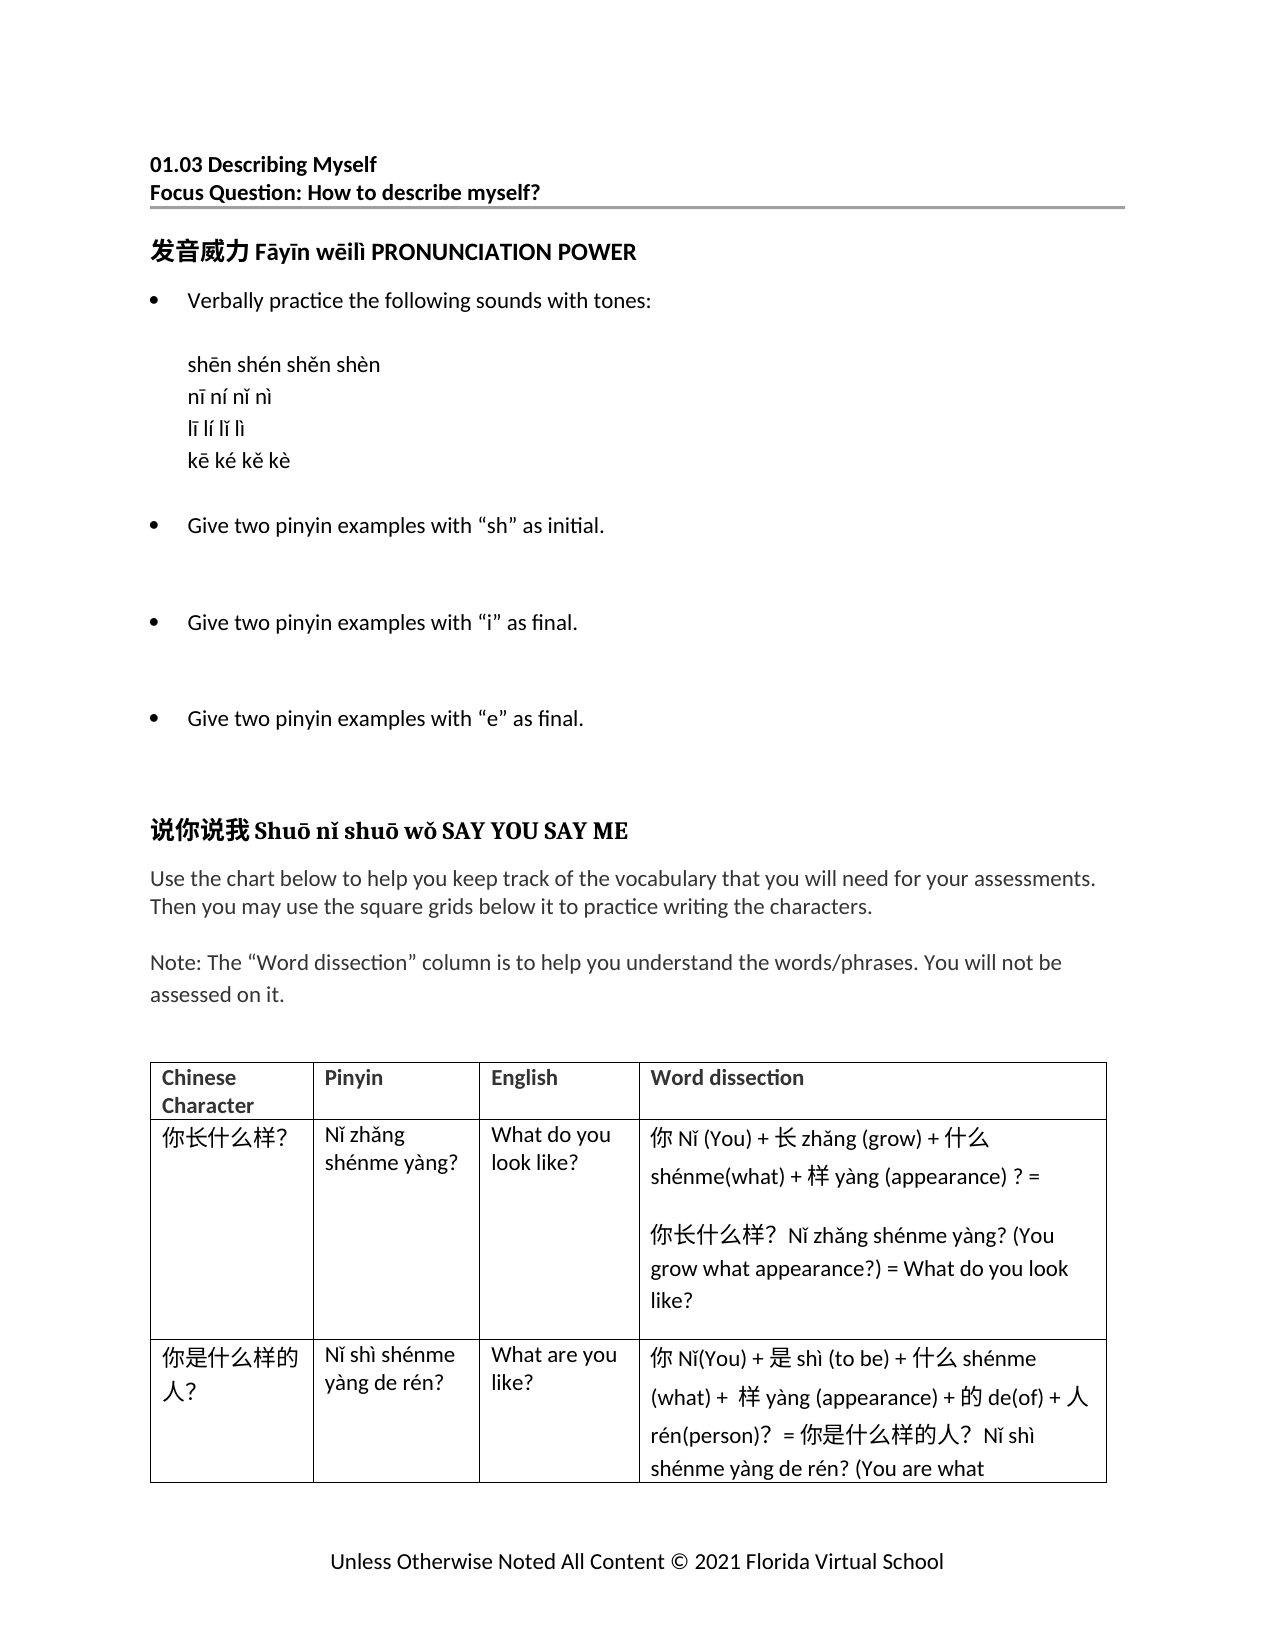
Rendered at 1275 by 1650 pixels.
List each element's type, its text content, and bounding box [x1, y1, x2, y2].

table_cell What do you look like? [480, 1120, 639, 1339]
table_header Pinyin [314, 1063, 479, 1119]
list Give two pinyin examples with “sh” as initial. [150, 511, 1125, 539]
table_cell 你长什么样？ [151, 1120, 313, 1339]
subtitle 发音威力Fāyīn wēilì PRONUNCIATION POWER [150, 234, 1125, 268]
table_header Chinese Character [151, 1063, 313, 1119]
table_header Word dissection [640, 1063, 1106, 1119]
list Give two pinyin examples with “e” as final. [150, 704, 1125, 732]
list shēn shén shěn shèn [187, 350, 1125, 378]
subtitle 说你说我Shuō nǐ shuō wǒ SAY YOU SAY ME [150, 810, 1125, 846]
table_cell 你Nǐ (You) + 长zhǎng (grow) + 什么shénme(what) + 样yàng (appearance) ? = 你长什么样？Nǐ zhǎng shénme yàng? (You grow what appearance?) = What do you look like? [640, 1120, 1106, 1339]
table_cell What are you like? [480, 1340, 639, 1482]
list Verbally practice the following sounds with tones: [150, 286, 1125, 314]
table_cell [314, 1340, 479, 1482]
list kē ké kě kè [187, 447, 1125, 475]
list lī lí lǐ lì [187, 414, 1125, 442]
table_cell Nǐ zhǎng shénme yàng? [314, 1120, 479, 1339]
text Focus Question: How to describe myself? [150, 178, 1125, 206]
text 01.03 Describing Myself [150, 150, 1125, 178]
text Note: The “Word dissection” column is to help you understand the words/phrases. You will not be assessed on it. [150, 948, 1125, 1009]
list Give two pinyin examples with “i” as final. [150, 608, 1125, 636]
table_cell 你是什么样的人？ [151, 1340, 313, 1482]
list nī ní nǐ nì [187, 382, 1125, 410]
table_header English [480, 1063, 639, 1119]
text Use the chart below to help you keep track of the vocabulary that you will need for your assessments. Then you may use the square grids below it to practice writing the characters. [150, 864, 1125, 920]
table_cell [640, 1340, 1106, 1482]
